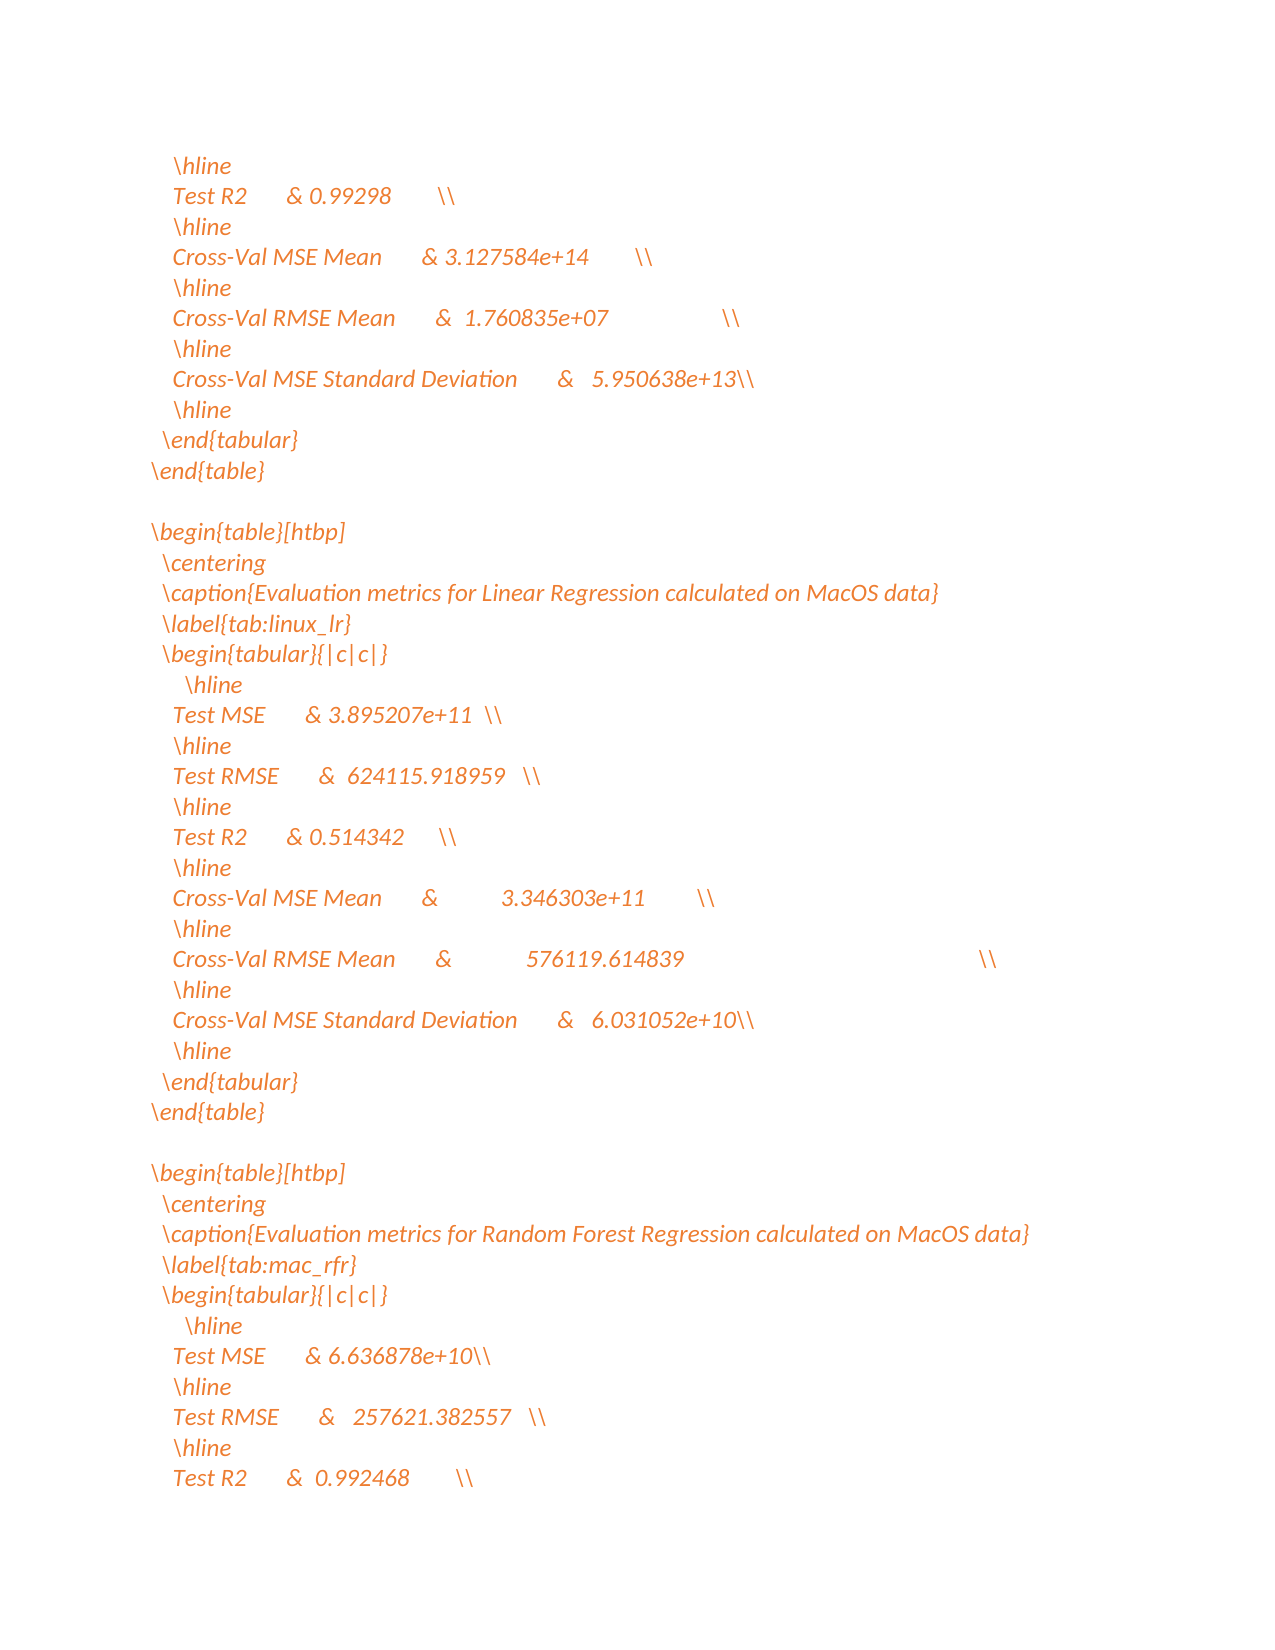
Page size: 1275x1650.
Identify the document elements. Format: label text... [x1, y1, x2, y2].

text \hline [150, 1371, 1125, 1401]
text \label{tab:linux_lr} [150, 608, 1125, 638]
text \begin{tabular}{|c|c|} [150, 1279, 1125, 1310]
text Test RMSE & 257621.382557 \\ [150, 1401, 1125, 1432]
text \end{table} [150, 455, 1125, 486]
text \label{tab:mac_rfr} [150, 1249, 1125, 1279]
text Test R2 & 0.514342 \\ [150, 821, 1125, 852]
text \begin{table}[htbp] [150, 1157, 1125, 1188]
text Cross-Val RMSE Mean & 576119.614839 \\ [150, 943, 1125, 974]
text \begin{table}[htbp] [150, 516, 1125, 547]
text \hline [150, 394, 1125, 425]
text \hline [150, 913, 1125, 943]
text \end{table} [150, 1096, 1125, 1127]
text \hline [150, 1310, 1125, 1340]
text Test R2 & 0.99298 \\ [150, 181, 1125, 211]
text \hline [150, 211, 1125, 242]
text \hline [150, 669, 1125, 699]
text \hline [150, 1035, 1125, 1066]
text \hline [150, 333, 1125, 364]
text \centering [150, 547, 1125, 577]
text \hline [150, 791, 1125, 821]
text \end{tabular} [150, 425, 1125, 455]
text \caption{Evaluation metrics for Random Forest Regression calculated on MacOS data} [150, 1218, 1125, 1249]
text Cross-Val MSE Mean & 3.127584e+14 \\ [150, 242, 1125, 272]
text Cross-Val MSE Standard Deviation & 6.031052e+10\\ [150, 1004, 1125, 1035]
text Test RMSE & 624115.918959 \\ [150, 760, 1125, 791]
text Cross-Val MSE Mean & 3.346303e+11 \\ [150, 882, 1125, 913]
text \end{tabular} [150, 1066, 1125, 1096]
text Test MSE & 6.636878e+10\\ [150, 1340, 1125, 1371]
text \hline [150, 150, 1125, 181]
text \hline [150, 852, 1125, 882]
text Test MSE & 3.895207e+11 \\ [150, 699, 1125, 730]
text \centering [150, 1188, 1125, 1218]
text \begin{tabular}{|c|c|} [150, 638, 1125, 669]
text Test R2 & 0.992468 \\ [150, 1462, 1125, 1493]
text Cross-Val MSE Standard Deviation & 5.950638e+13\\ [150, 364, 1125, 394]
text \hline [150, 730, 1125, 760]
text \hline [150, 974, 1125, 1004]
text \caption{Evaluation metrics for Linear Regression calculated on MacOS data} [150, 577, 1125, 608]
text \hline [150, 1432, 1125, 1462]
text \hline [150, 272, 1125, 303]
text Cross-Val RMSE Mean & 1.760835e+07 \\ [150, 303, 1125, 333]
